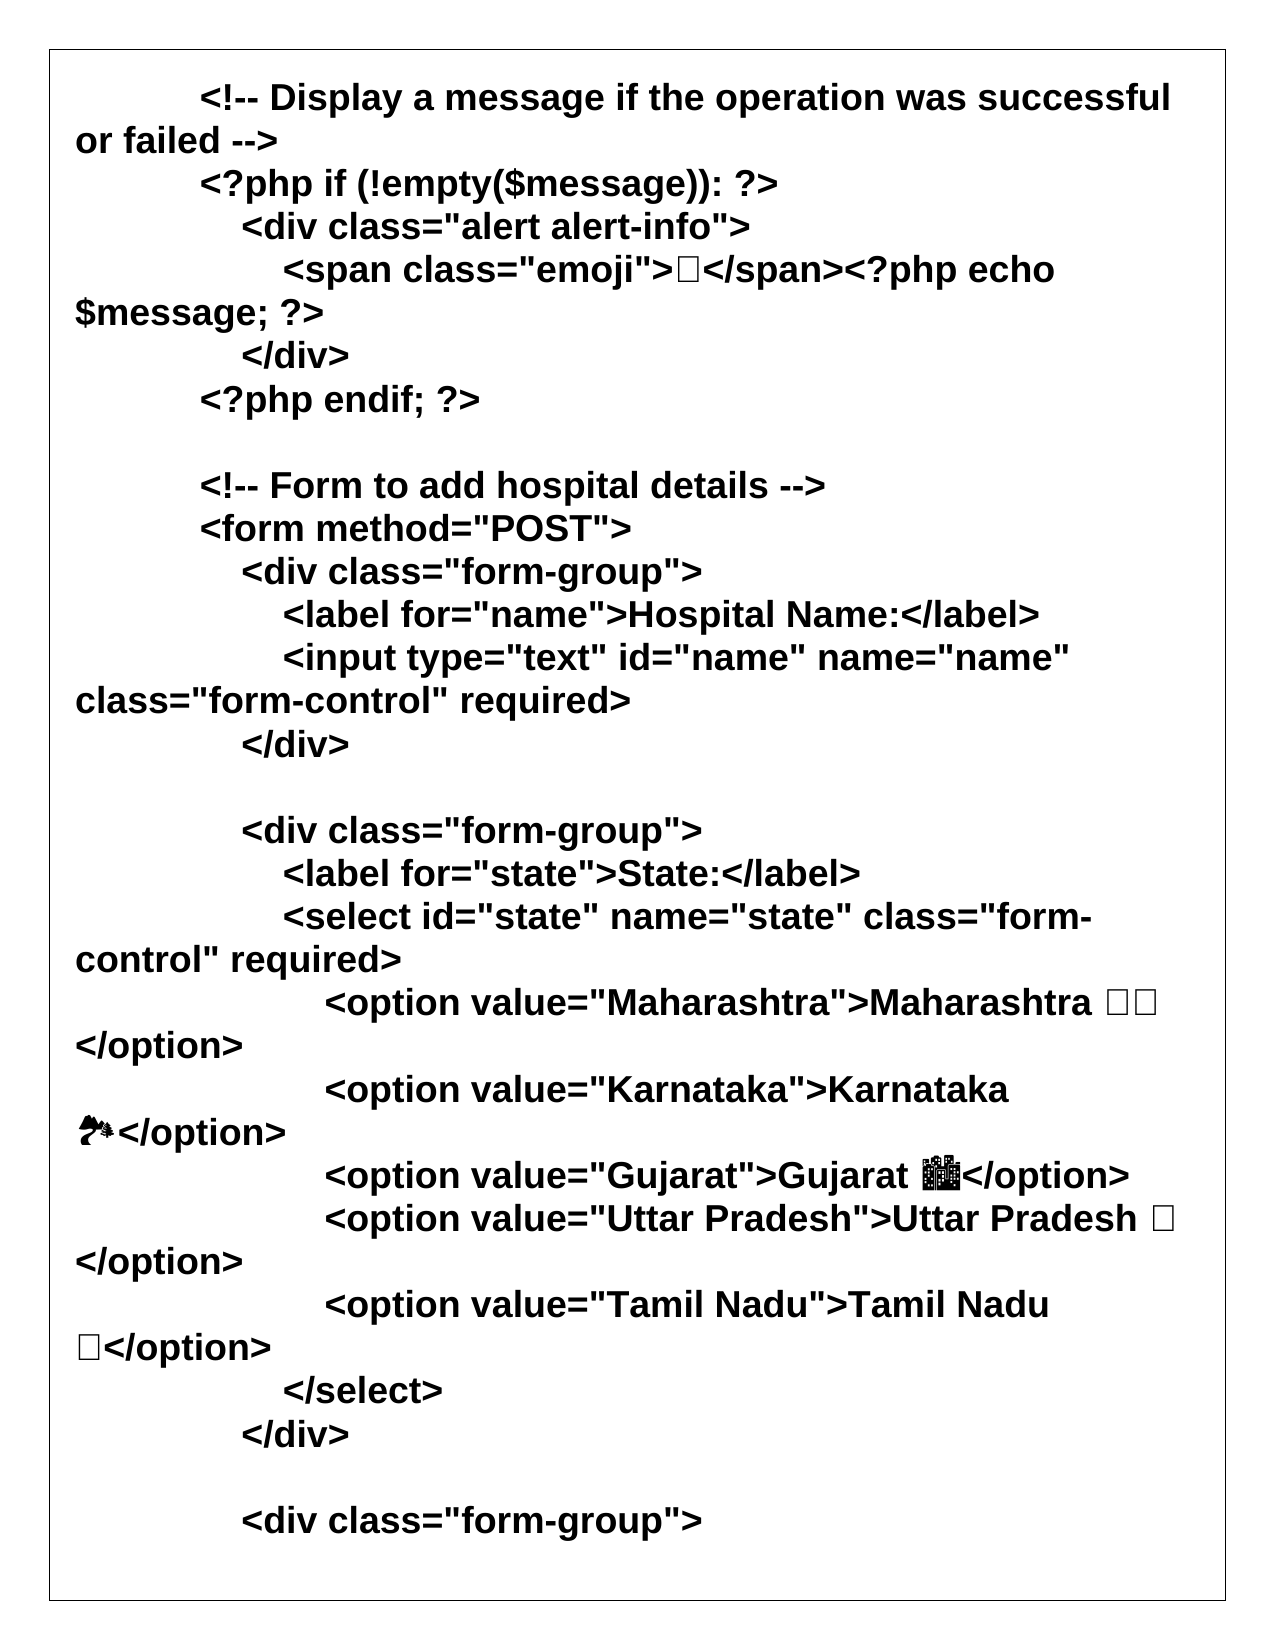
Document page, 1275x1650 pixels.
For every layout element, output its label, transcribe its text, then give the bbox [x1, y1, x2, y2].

text <div class="form-group"> [75, 549, 1200, 592]
text <label for="state">State:</label> [75, 851, 1200, 894]
text <div class="form-group"> [75, 808, 1200, 851]
text <option value="Tamil Nadu">Tamil Nadu 🌅</option> [75, 1282, 1200, 1369]
text </div> [75, 334, 1200, 377]
text <div class="alert alert-info"> [75, 204, 1200, 247]
text <!-- Display a message if the operation was successful or failed --> [75, 75, 1200, 161]
text </select> [75, 1369, 1200, 1412]
text </div> [75, 1412, 1200, 1455]
text <div class="form-group"> [75, 1498, 1200, 1541]
text <?php endif; ?> [75, 377, 1200, 420]
text <form method="POST"> [75, 506, 1200, 549]
text <label for="name">Hospital Name:</label> [75, 592, 1200, 636]
text <option value="Gujarat">Gujarat 🏙️</option> [75, 1153, 1200, 1196]
text <option value="Maharashtra">Maharashtra 🇮🇳</option> [75, 981, 1200, 1067]
text <?php if (!empty($message)): ?> [75, 161, 1200, 204]
text <input type="text" id="name" name="name" class="form-control" required> [75, 636, 1200, 722]
text <option value="Karnataka">Karnataka 🏞️</option> [75, 1067, 1200, 1153]
text <select id="state" name="state" class="form-control" required> [75, 894, 1200, 981]
text <!-- Form to add hospital details --> [75, 463, 1200, 506]
text <option value="Uttar Pradesh">Uttar Pradesh 🌆</option> [75, 1196, 1200, 1282]
text </div> [75, 722, 1200, 765]
text <span class="emoji">💬</span><?php echo $message; ?> [75, 247, 1200, 334]
